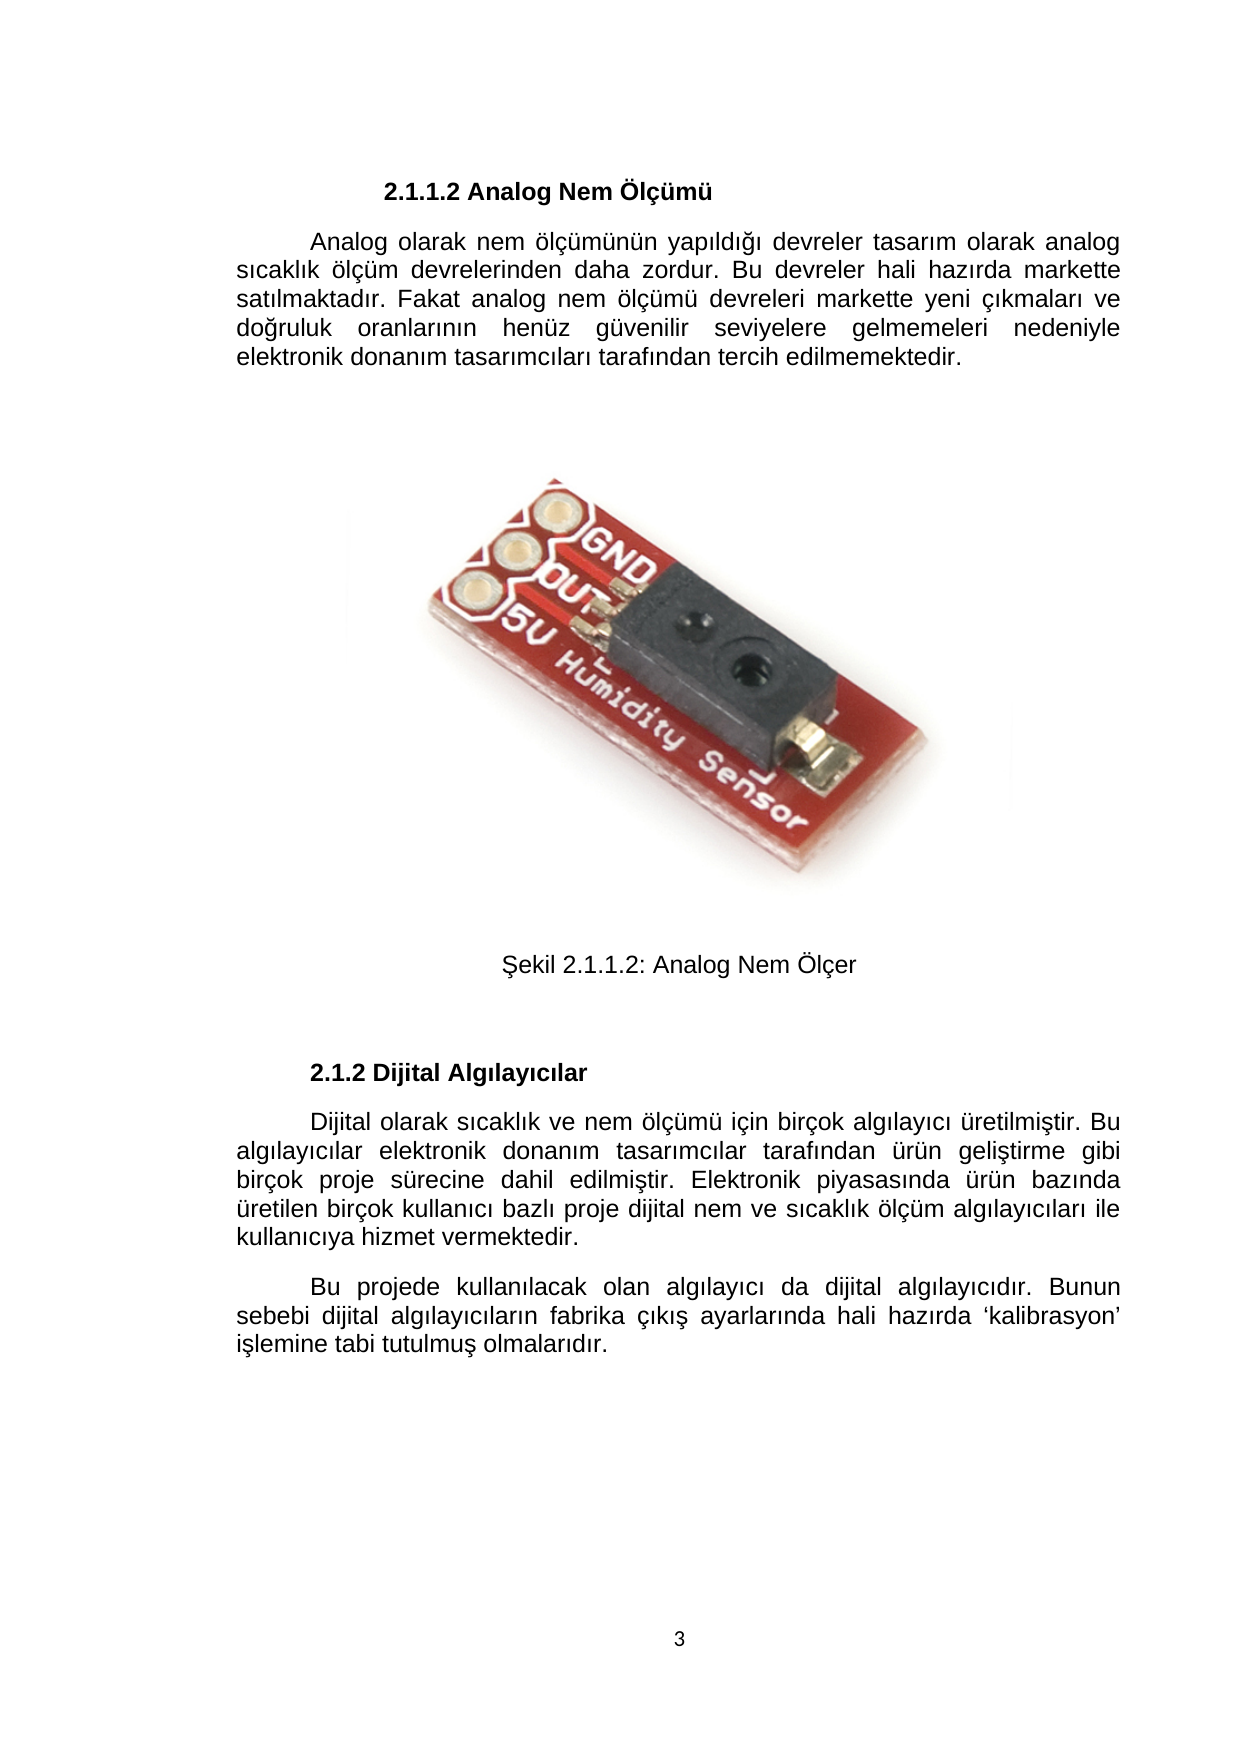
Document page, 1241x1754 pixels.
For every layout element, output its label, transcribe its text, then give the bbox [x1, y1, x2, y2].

text Şekil 2.1.1.2: Analog Nem Ölçer [236, 950, 1122, 979]
text Analog olarak nem ölçümünün yapıldığı devreler tasarım olarak analog sıcaklık ölçüm devrelerinden daha zordur. Bu devreler hali hazırda markette satılmaktadır. Fakat analog nem ölçümü devreleri markette yeni çıkmaları ve doğruluk oranlarının henüz güvenilir seviyelere gelmemeleri nedeniyle elektronik donanım tasarımcıları tarafından tercih edilmemektedir. [236, 227, 1122, 371]
text 2.1.1.2 Analog Nem Ölçümü [236, 177, 1122, 206]
text 2.1.2 Dijital Algılayıcılar [236, 1058, 1122, 1087]
text Bu projede kullanılacak olan algılayıcı da dijital algılayıcıdır. Bunun sebebi dijital algılayıcıların fabrika çıkış ayarlarında hali hazırda ‘kalibrasyon’ işlemine tabi tutulmuş olmalarıdır. [236, 1272, 1122, 1358]
picture [345, 440, 1013, 930]
text Dijital olarak sıcaklık ve nem ölçümü için birçok algılayıcı üretilmiştir. Bu algılayıcılar elektronik donanım tasarımcılar tarafından ürün geliştirme gibi birçok proje sürecine dahil edilmiştir. Elektronik piyasasında ürün bazında üretilen birçok kullanıcı bazlı proje dijital nem ve sıcaklık ölçüm algılayıcıları ile kullanıcıya hizmet vermektedir. [236, 1107, 1122, 1251]
